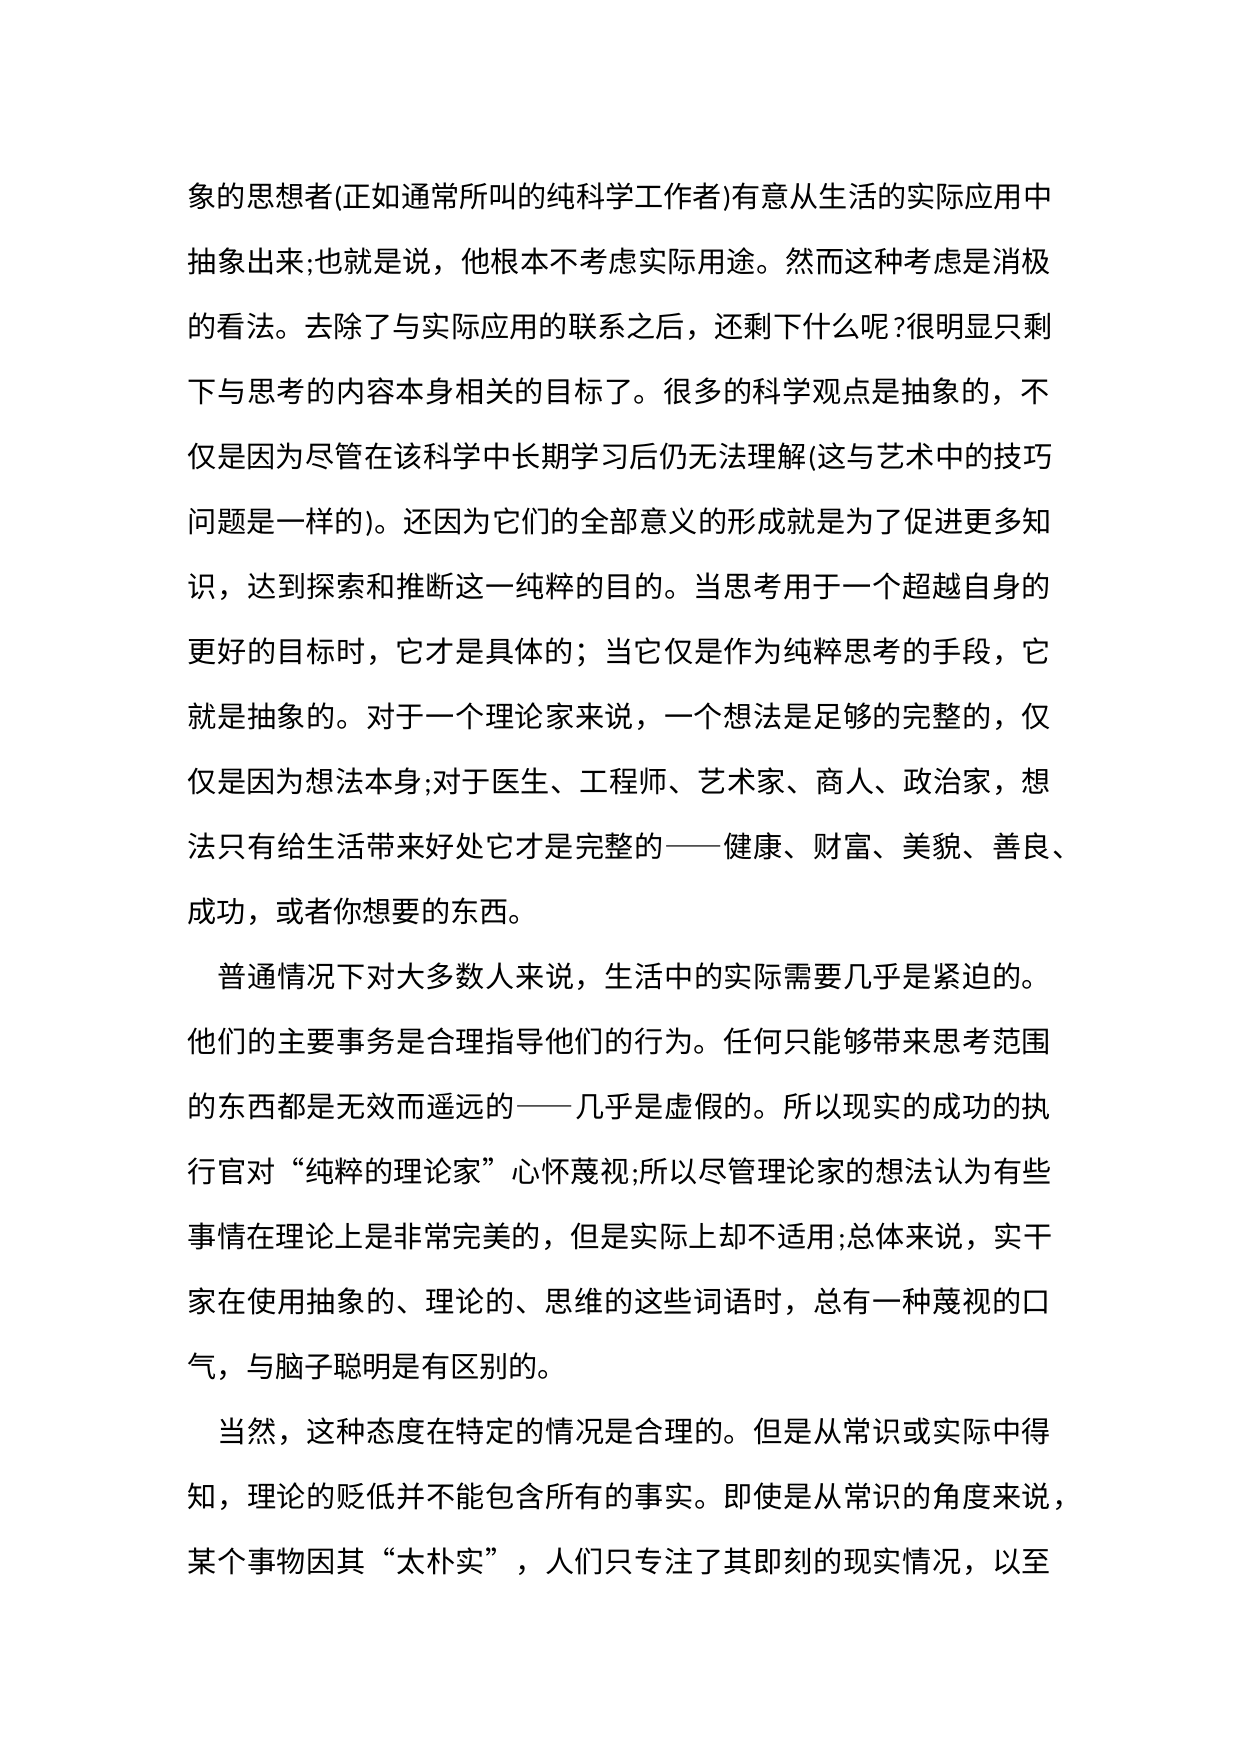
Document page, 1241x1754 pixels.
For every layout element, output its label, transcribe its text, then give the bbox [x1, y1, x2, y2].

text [187, 1397, 1053, 1592]
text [187, 162, 1053, 942]
text 普通情况下对大多数人来说，生活中的实际需要几乎是紧迫的。他们的主要事务是合理指导他们的行为。任何只能够带来思考范围的东西都是无效而遥远的——几乎是虚假的。所以现实的成功的执行官对“纯粹的理论家”心怀蔑视;所以尽管理论家的想法认为有些事情在理论上是非常完美的，但是实际上却不适用;总体来说，实干家在使用抽象的、理论的、思维的这些词语时，总有一种蔑视的口气，与脑子聪明是有区别的。 [187, 942, 1053, 1397]
